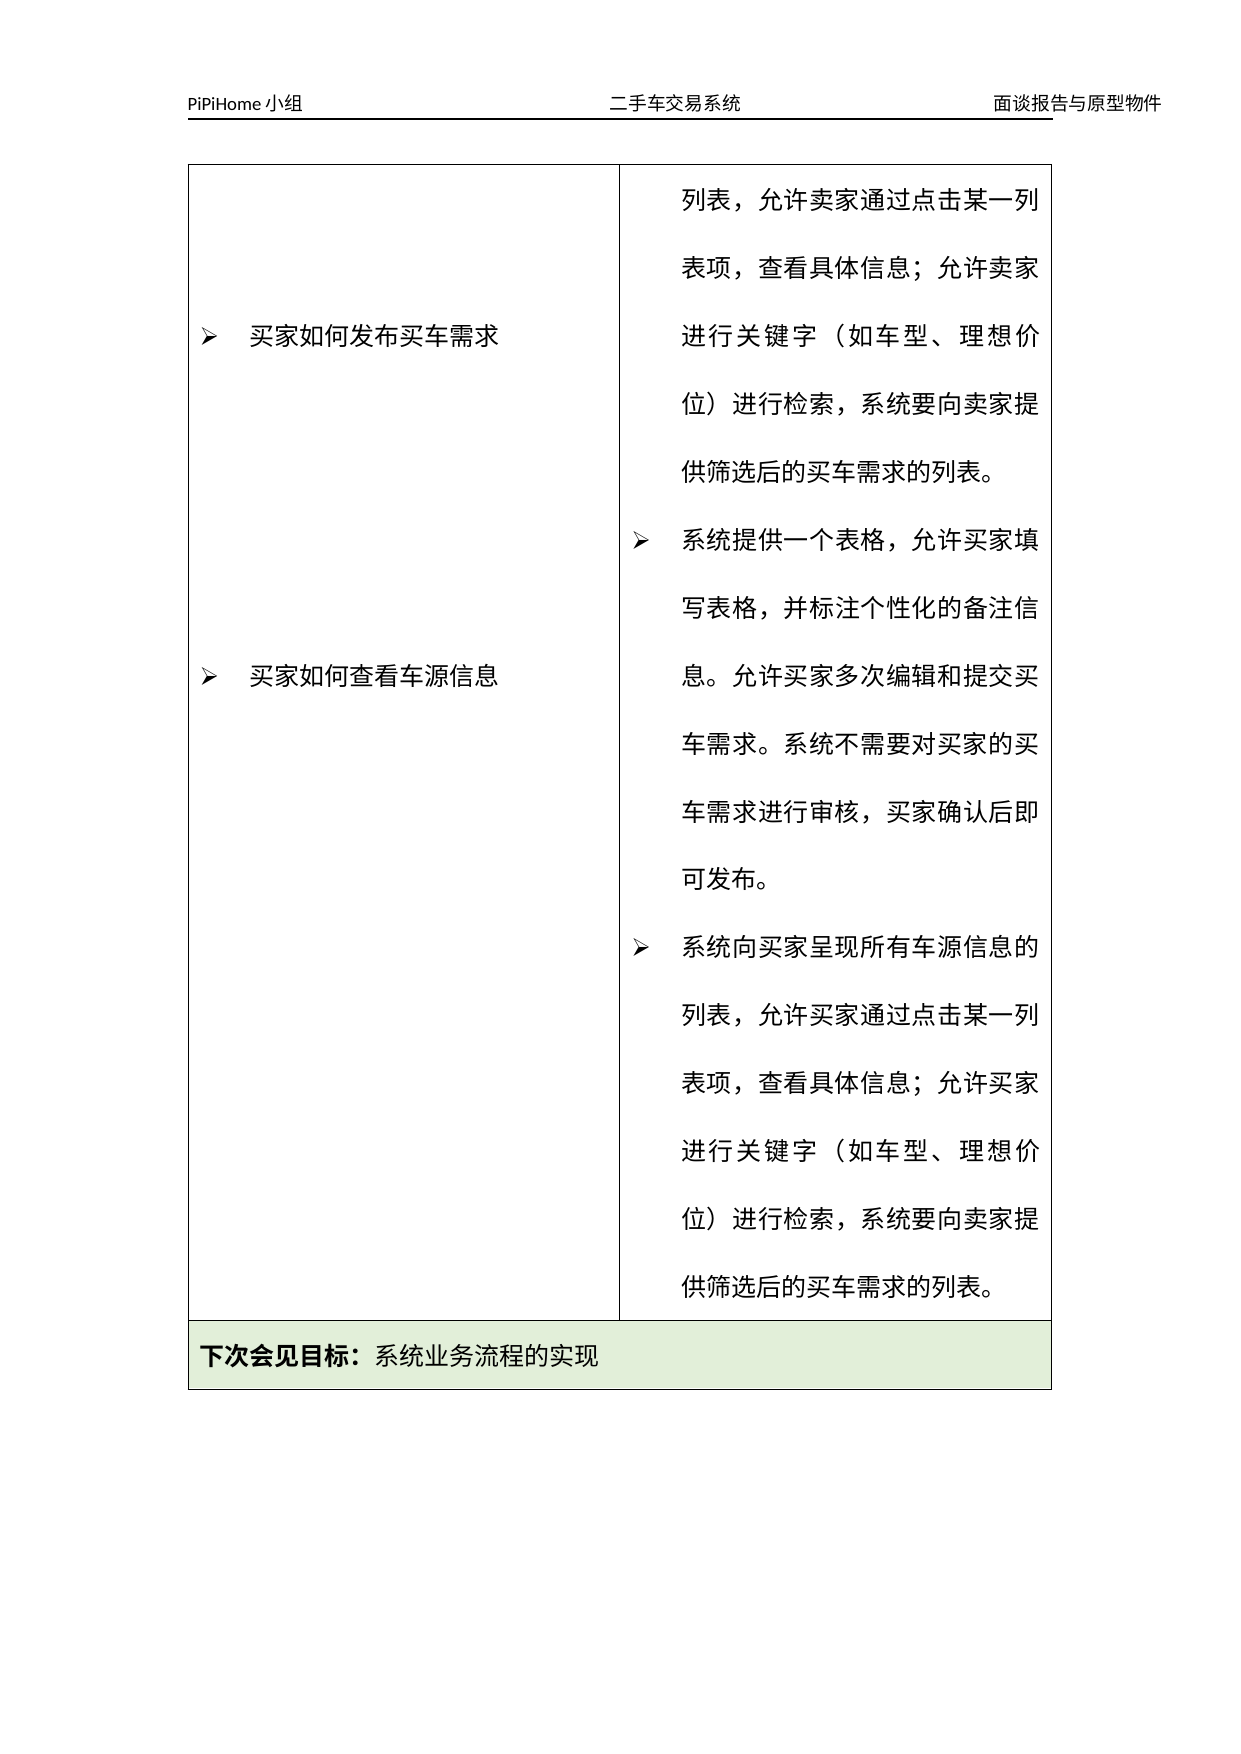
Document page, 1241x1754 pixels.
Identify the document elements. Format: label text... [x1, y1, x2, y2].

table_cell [620, 165, 1051, 1319]
table_cell 下次会见目标：系统业务流程的实现 [189, 1321, 1051, 1388]
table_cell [189, 165, 619, 1319]
